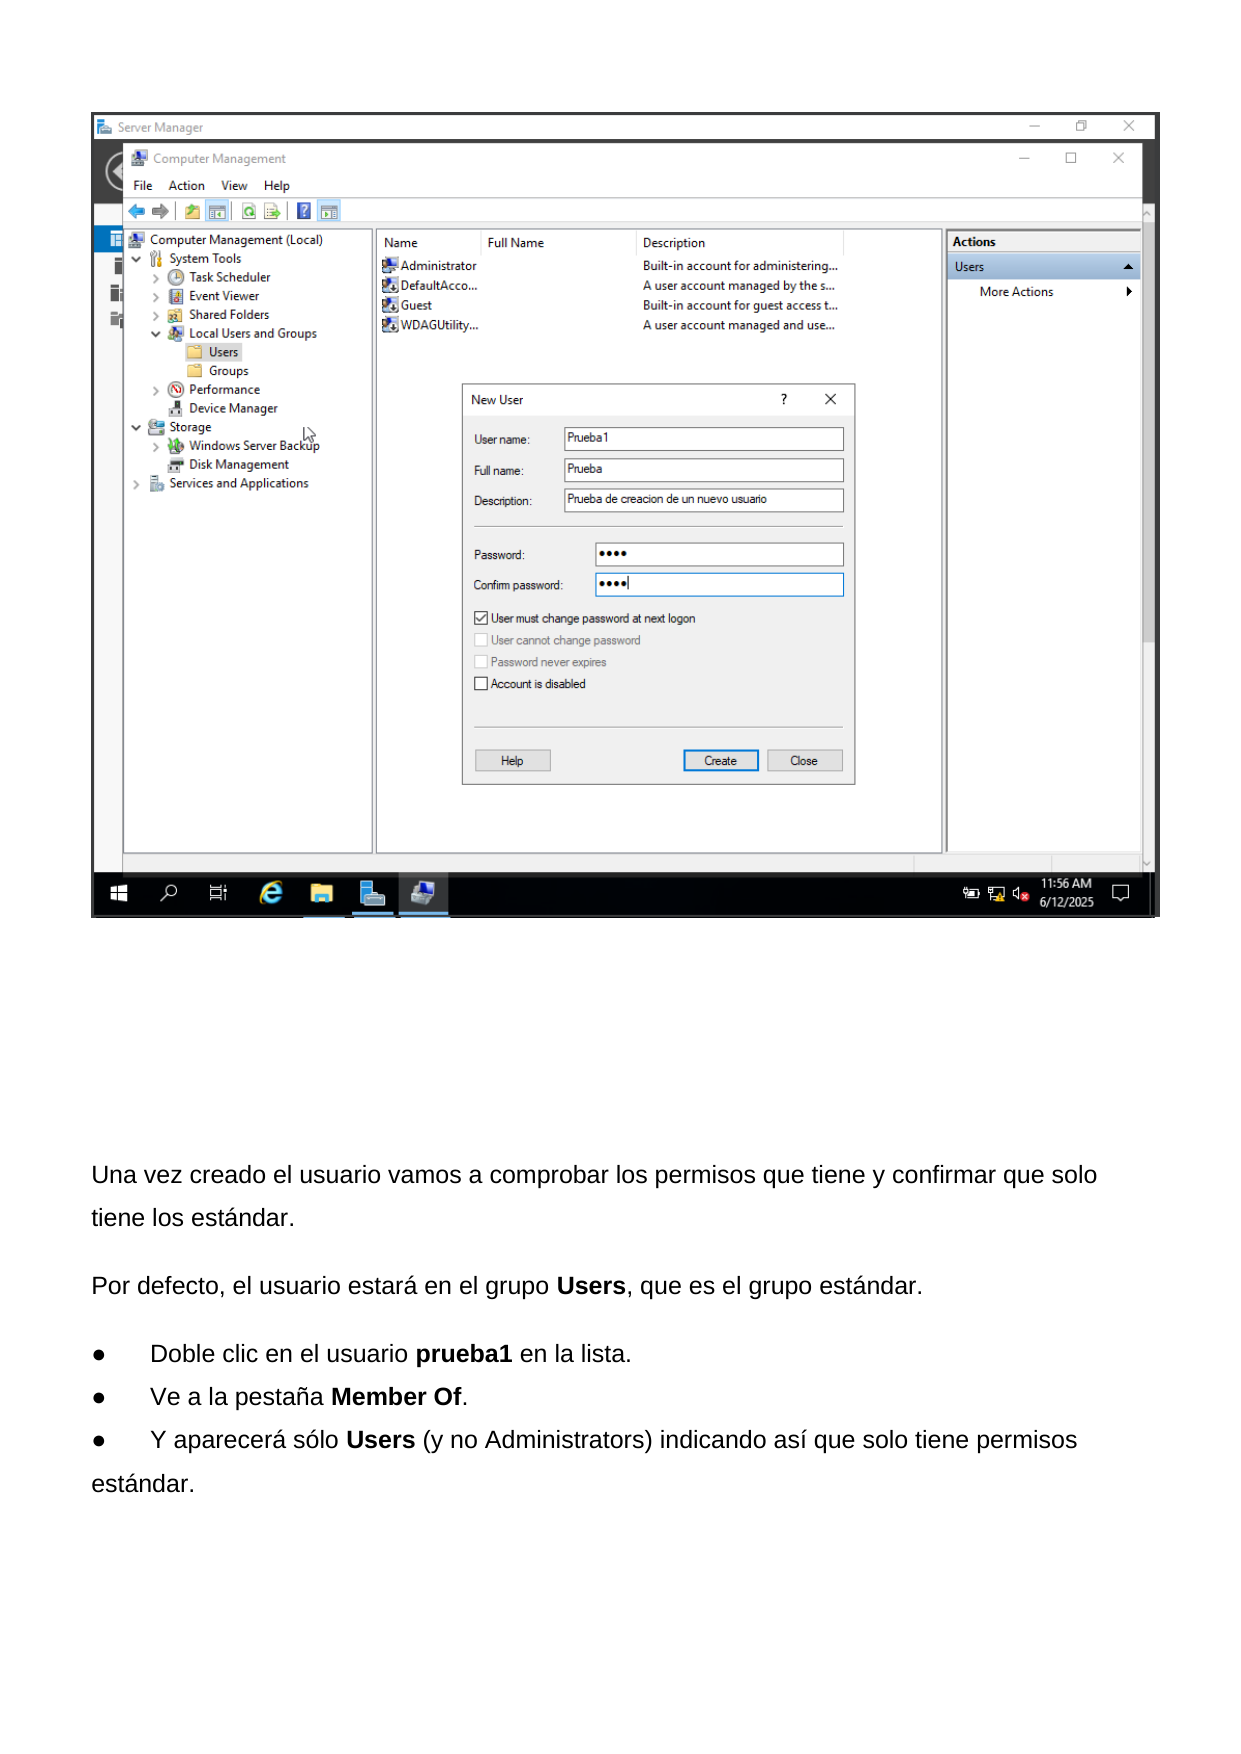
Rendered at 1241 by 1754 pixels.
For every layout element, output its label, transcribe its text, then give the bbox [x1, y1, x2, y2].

text Una vez creado el usuario vamos a comprobar los permisos que tiene y confirmar que solo tiene los estándar. [91, 1160, 1153, 1232]
list Ve a la pestaña Member Of. [91, 1382, 1153, 1411]
picture [91, 112, 1160, 918]
list Doble clic en el usuario prueba1 en la lista. [91, 1339, 1153, 1368]
list Y aparecerá sólo Users (y no Administrators) indicando así que solo tiene permisos estándar. [91, 1425, 1153, 1497]
text Por defecto, el usuario estará en el grupo Users, que es el grupo estándar. [91, 1271, 1153, 1300]
